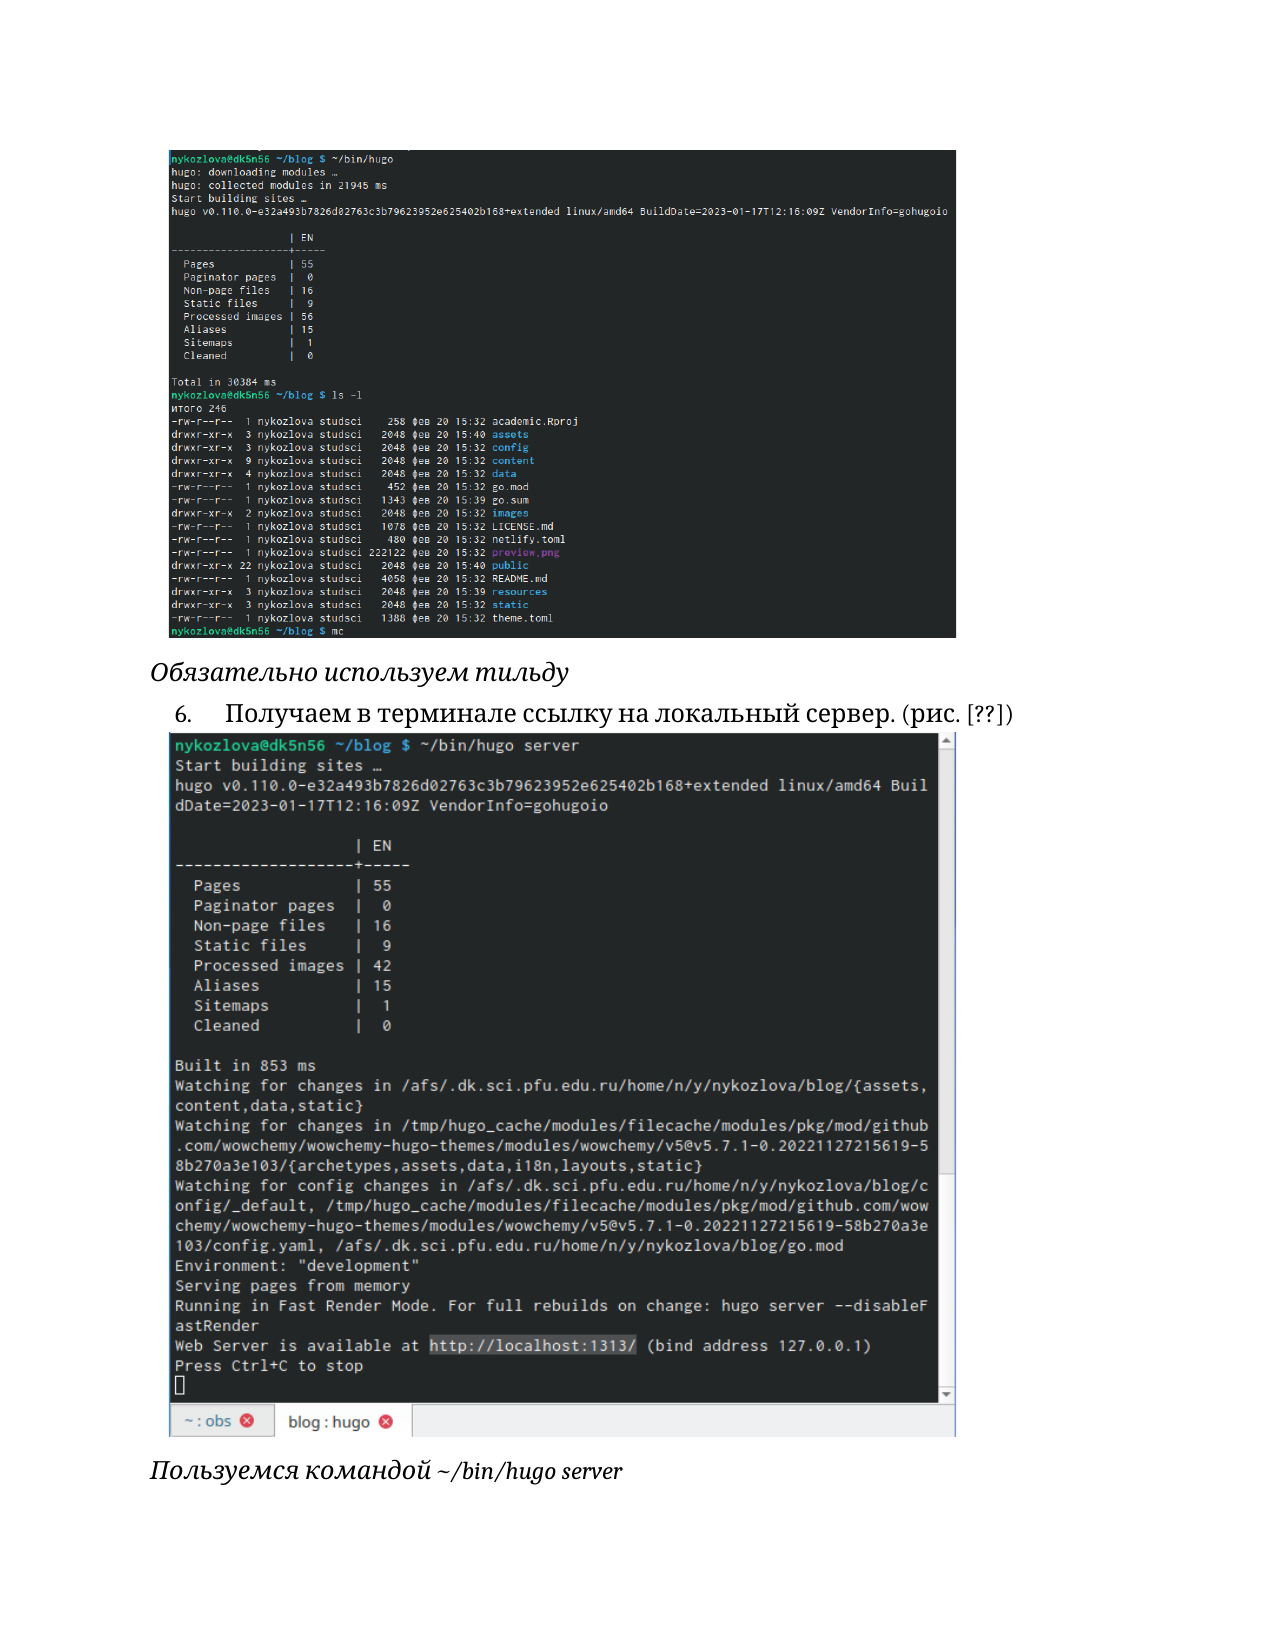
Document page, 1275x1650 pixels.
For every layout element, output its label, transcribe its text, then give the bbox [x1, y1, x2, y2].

text Обязательно используем тильду [150, 658, 1125, 687]
picture [168, 150, 957, 638]
list Получаем в терминале ссылку на локальный сервер. (рис. [??]) [175, 700, 1125, 728]
text Пользуемся командой ~/bin/hugo server [150, 1457, 1125, 1486]
picture [168, 732, 957, 1437]
